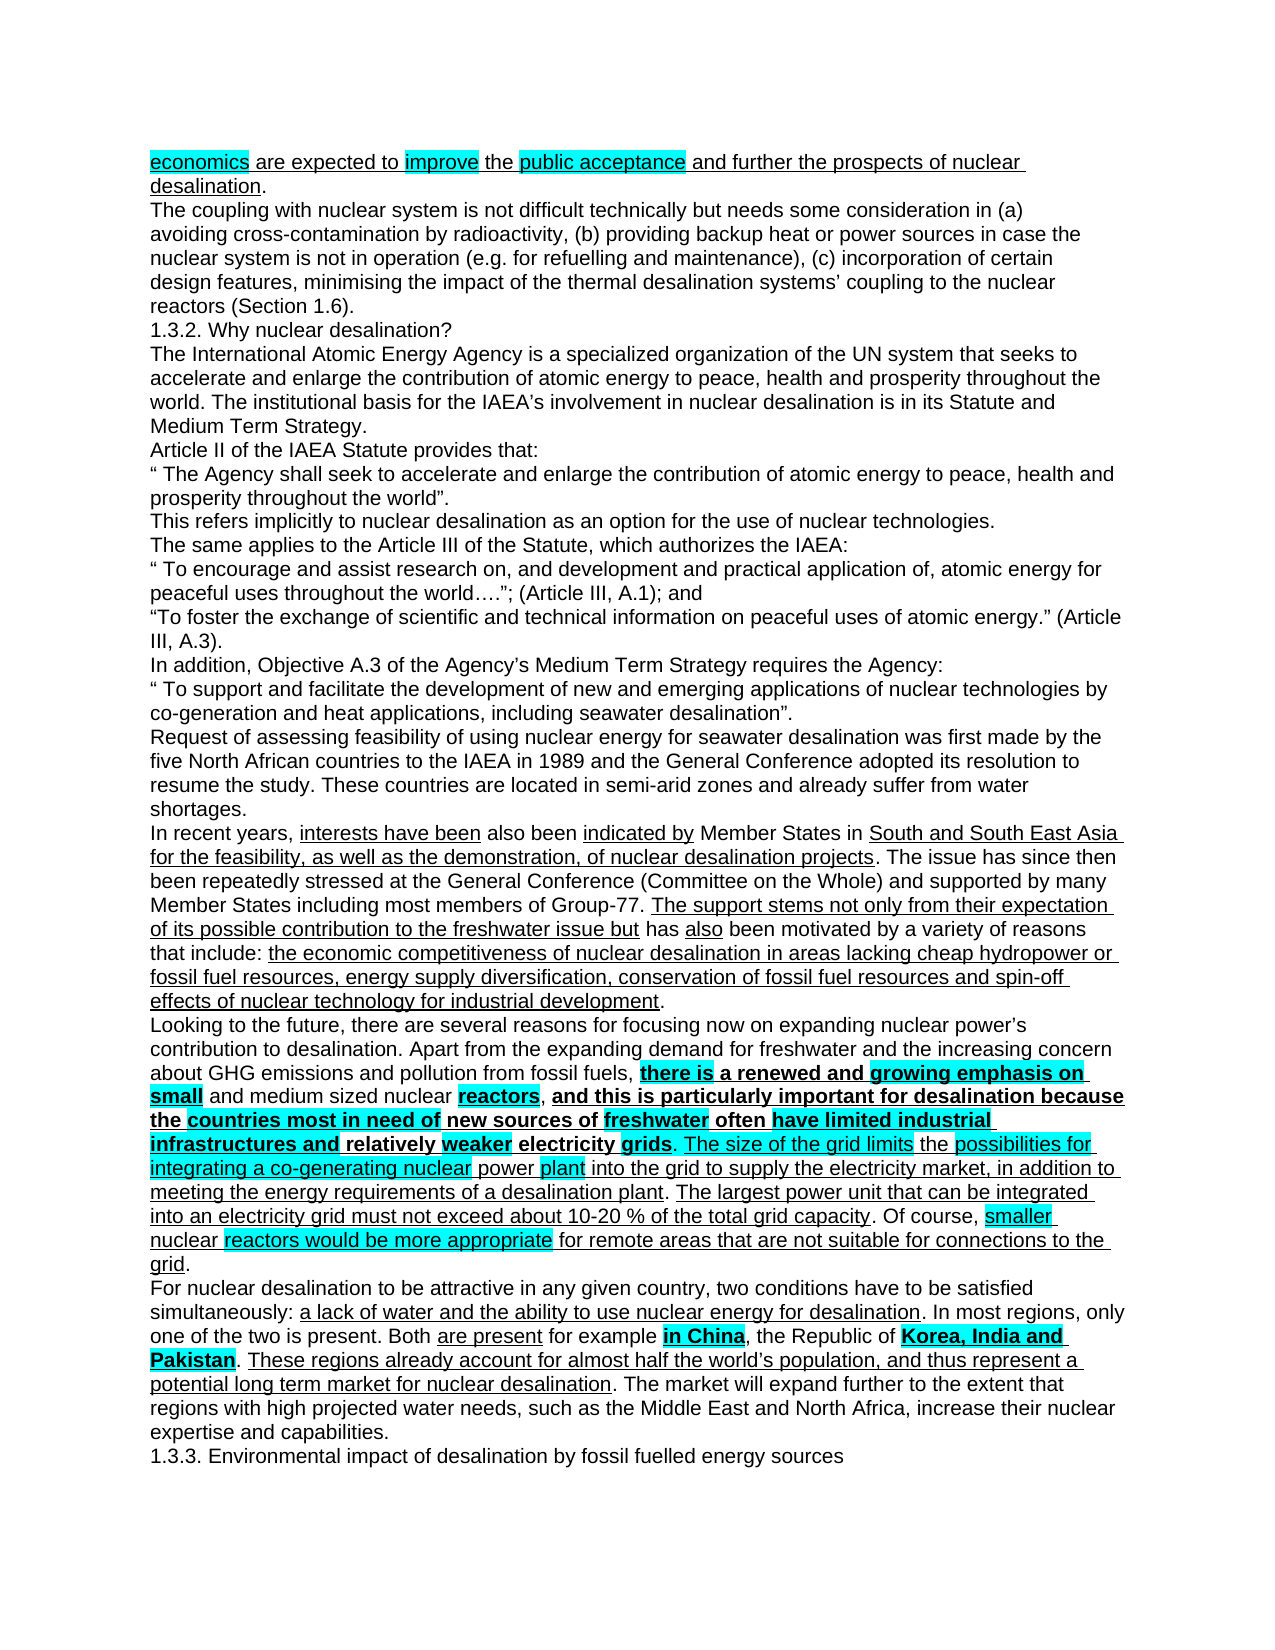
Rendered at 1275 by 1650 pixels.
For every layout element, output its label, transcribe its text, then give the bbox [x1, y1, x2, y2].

text Article II of the IAEA Statute provides that: [150, 437, 1125, 461]
text design features, minimising the impact of the thermal desalination systems’ coupling to the nuclear [150, 270, 1125, 294]
text The International Atomic Energy Agency is a specialized organization of the UN system that seeks to accelerate and enlarge the contribution of atomic energy to peace, health and prosperity throughout the world. The institutional basis for the IAEA’s involvement in nuclear desalination is in its Statute and Medium Term Strategy. [150, 342, 1125, 437]
text Request of assessing feasibility of using nuclear energy for seawater desalination was first made by the five North African countries to the IAEA in 1989 and the General Conference adopted its resolution to resume the study. These countries are located in semi-arid zones and already suffer from water shortages. [150, 725, 1125, 821]
text nuclear system is not in operation (e.g. for refuelling and maintenance), (c) incorporation of certain [150, 246, 1125, 270]
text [150, 150, 1125, 198]
text “ The Agency shall seek to accelerate and enlarge the contribution of atomic energy to peace, health and prosperity throughout the world”. [150, 461, 1125, 509]
text “ To support and facilitate the development of new and emerging applications of nuclear technologies by co-generation and heat applications, including seawater desalination”. [150, 677, 1125, 725]
text The same applies to the Article III of the Statute, which authorizes the IAEA: [150, 533, 1125, 557]
text This refers implicitly to nuclear desalination as an option for the use of nuclear technologies. [150, 509, 1125, 533]
text The coupling with nuclear system is not difficult technically but needs some consideration in (a) [150, 198, 1125, 222]
text In addition, Objective A.3 of the Agency’s Medium Term Strategy requires the Agency: [150, 653, 1125, 677]
text reactors (Section 1.6). [150, 294, 1125, 318]
text Looking to the future, there are several reasons for focusing now on expanding nuclear power’s contribution to desalination. Apart from the expanding demand for freshwater and the increasing concern about GHG emissions and pollution from fossil fuels, there is a renewed and growing emphasis on small and medium sized nuclear reactors, and this is particularly important for desalination because the countries most in need of new sources of freshwater often have limited industrial infrastructures and relatively weaker electricity grids. The size of the grid limits the possibilities for integrating a co-generating nuclear power plant into the grid to supply the electricity market, in addition to meeting the energy requirements of a desalination plant. The largest power unit that can be integrated into an electricity grid must not exceed about 10-20 % of the total grid capacity. Of course, smaller nuclear reactors would be more appropriate for remote areas that are not suitable for connections to the grid. [150, 1012, 1125, 1276]
text In recent years, interests have been also been indicated by Member States in South and South East Asia for the feasibility, as well as the demonstration, of nuclear desalination projects. The issue has since then been repeatedly stressed at the General Conference (Committee on the Whole) and supported by many Member States including most members of Group-77. The support stems not only from their expectation of its possible contribution to the freshwater issue but has also been motivated by a variety of reasons that include: the economic competitiveness of nuclear desalination in areas lacking cheap hydropower or fossil fuel resources, energy supply diversification, conservation of fossil fuel resources and spin-off effects of nuclear technology for industrial development. [150, 821, 1125, 1012]
text “ To encourage and assist research on, and development and practical application of, atomic energy for peaceful uses throughout the world….”; (Article III, A.1); and [150, 557, 1125, 605]
text 1.3.2. Why nuclear desalination? [150, 318, 1125, 342]
text 1.3.3. Environmental impact of desalination by fossil fuelled energy sources [150, 1444, 1125, 1468]
text avoiding cross-contamination by radioactivity, (b) providing backup heat or power sources in case the [150, 222, 1125, 246]
text “To foster the exchange of scientific and technical information on peaceful uses of atomic energy.” (Article III, A.3). [150, 605, 1125, 653]
text For nuclear desalination to be attractive in any given country, two conditions have to be satisfied simultaneously: a lack of water and the ability to use nuclear energy for desalination. In most regions, only one of the two is present. Both are present for example in China, the Republic of Korea, India and Pakistan. These regions already account for almost half the world’s population, and thus represent a potential long term market for nuclear desalination. The market will expand further to the extent that regions with high projected water needs, such as the Middle East and North Africa, increase their nuclear expertise and capabilities. [150, 1276, 1125, 1444]
